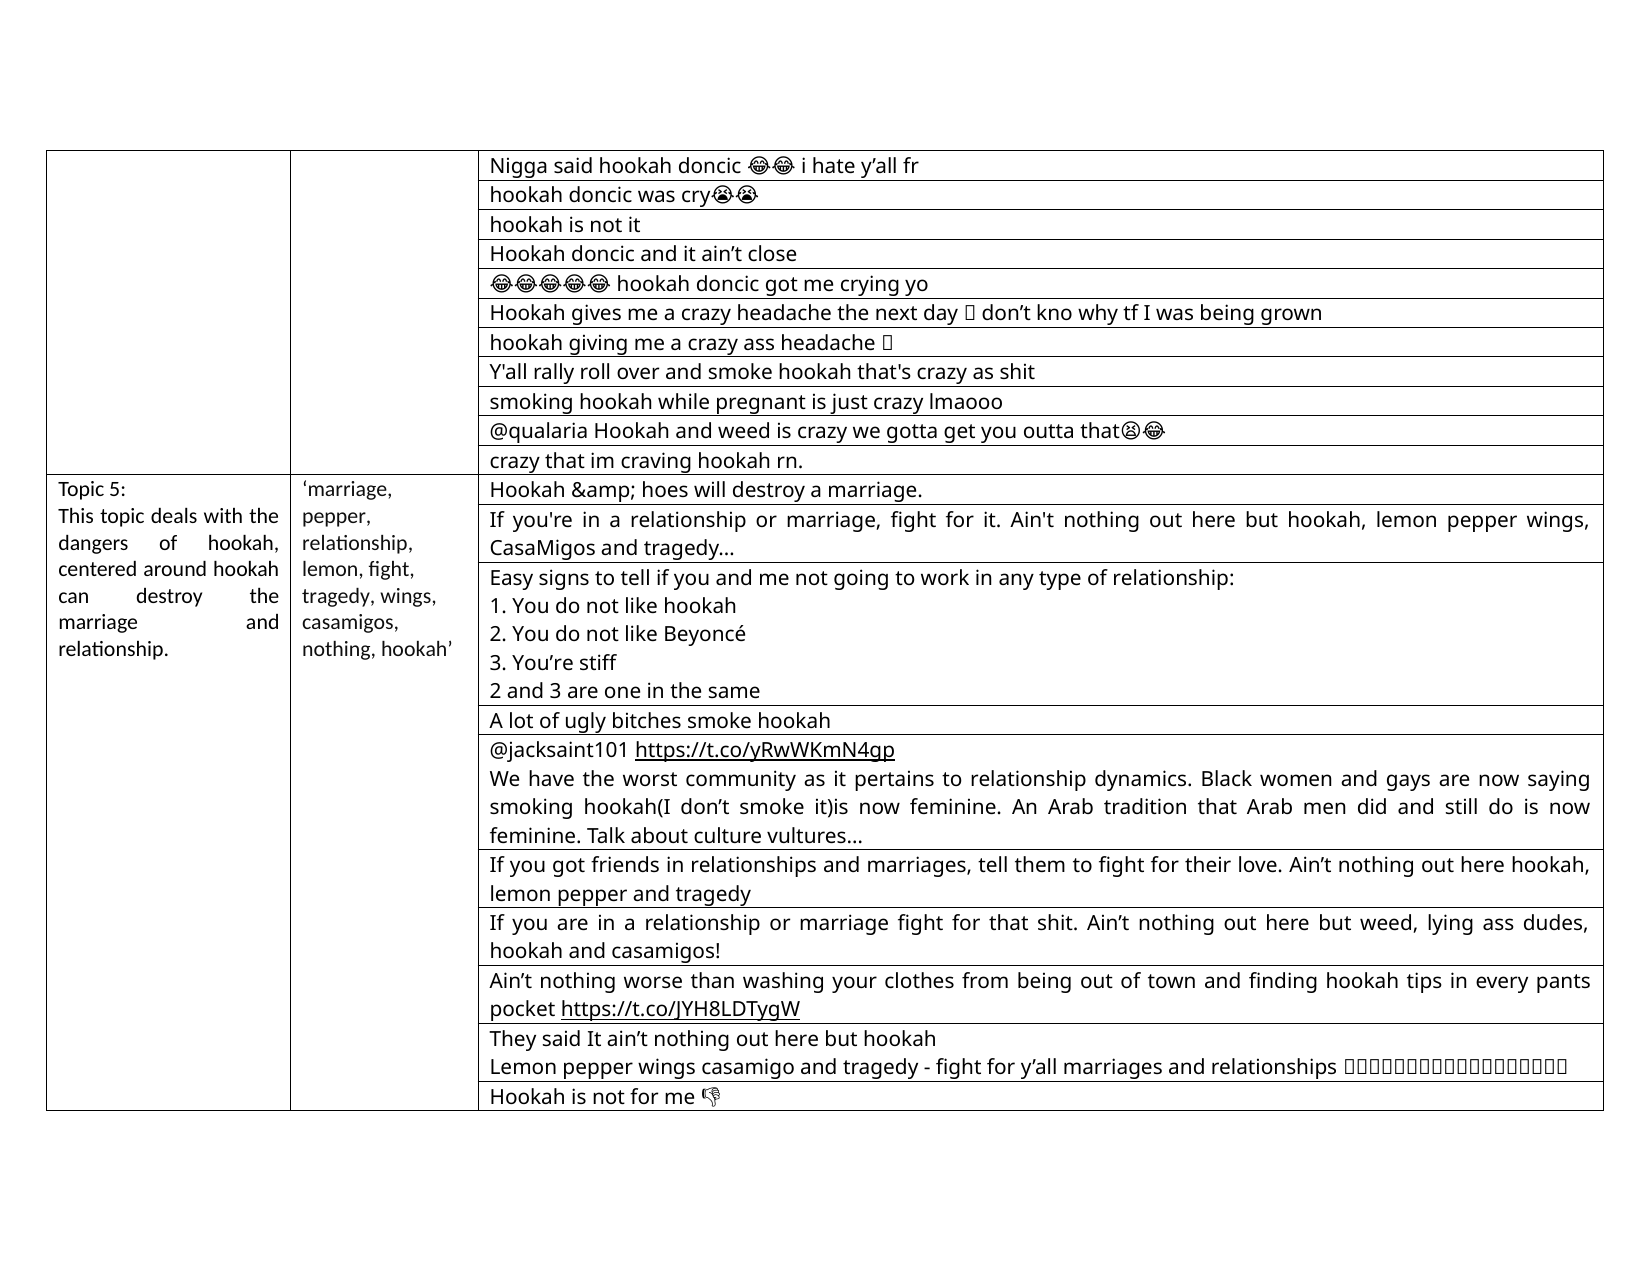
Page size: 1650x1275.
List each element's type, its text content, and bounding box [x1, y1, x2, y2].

table_cell They said It ain’t nothing out here but hookah Lemon pepper wings casamigo and tragedy - fight for y’all marriages and relationships 🤣🤣🤣🤣🤣🤣🤣🤣🤣🤣🤣🤣🤣🤣🤣🤣🤣🤣 [479, 1024, 1603, 1081]
table_cell Ain’t nothing worse than washing your clothes from being out of town and finding hookah tips in every pants pocket https://t.co/JYH8LDTygW [479, 966, 1603, 1023]
table_cell ‘marriage, pepper, relationship, lemon, fight, tragedy, wings, casamigos, nothing, hookah’ [291, 475, 478, 1110]
table_cell crazy that im craving hookah rn. [479, 446, 1603, 474]
table_cell Hookah gives me a crazy headache the next day 🤕 don’t kno why tf I was being grown [479, 299, 1603, 327]
table_cell Hookah doncic and it ain’t close [479, 240, 1603, 268]
table_cell hookah doncic was cry😭😭 [479, 181, 1603, 209]
table_cell If you got friends in relationships and marriages, tell them to fight for their love. Ain’t nothing out here hookah, lemon pepper and tragedy [479, 850, 1603, 907]
table_cell Y'all rally roll over and smoke hookah that's crazy as shit [479, 357, 1603, 386]
table_cell @qualaria Hookah and weed is crazy we gotta get you outta that😫😂 [479, 416, 1603, 445]
table_cell Topic 5: This topic deals with the dangers of hookah, centered around hookah can destroy the marriage and relationship. [47, 475, 290, 1110]
table_cell Hookah &amp; hoes will destroy a marriage. [479, 475, 1603, 504]
table_cell Easy signs to tell if you and me not going to work in any type of relationship: 1. You do not like hookah 2. You do not like Beyoncé 3. You’re stiff 2 and 3 are one in the same [479, 563, 1603, 705]
table_cell If you are in a relationship or marriage fight for that shit. Ain’t nothing out here but weed, lying ass dudes, hookah and casamigos! [479, 908, 1603, 965]
table_cell If you're in a relationship or marriage, fight for it. Ain't nothing out here but hookah, lemon pepper wings, CasaMigos and tragedy… [479, 505, 1603, 562]
table_cell @jacksaint101 https://t.co/yRwWKmN4gp We have the worst community as it pertains to relationship dynamics. Black women and gays are now saying smoking hookah(I don’t smoke it)is now feminine. An Arab tradition that Arab men did and still do is now feminine. Talk about culture vultures… [479, 735, 1603, 849]
table_cell Nigga said hookah doncic 😂😂 i hate y’all fr [479, 151, 1603, 179]
table_cell A lot of ugly bitches smoke hookah [479, 706, 1603, 734]
table_cell smoking hookah while pregnant is just crazy lmaooo [479, 387, 1603, 415]
table_cell hookah is not it [479, 210, 1603, 238]
table_cell 😂😂😂😂😂 hookah doncic got me crying yo [479, 269, 1603, 297]
table_cell hookah giving me a crazy ass headache 🥺 [479, 328, 1603, 356]
table_cell Hookah is not for me 👎🏾 [479, 1082, 1603, 1110]
